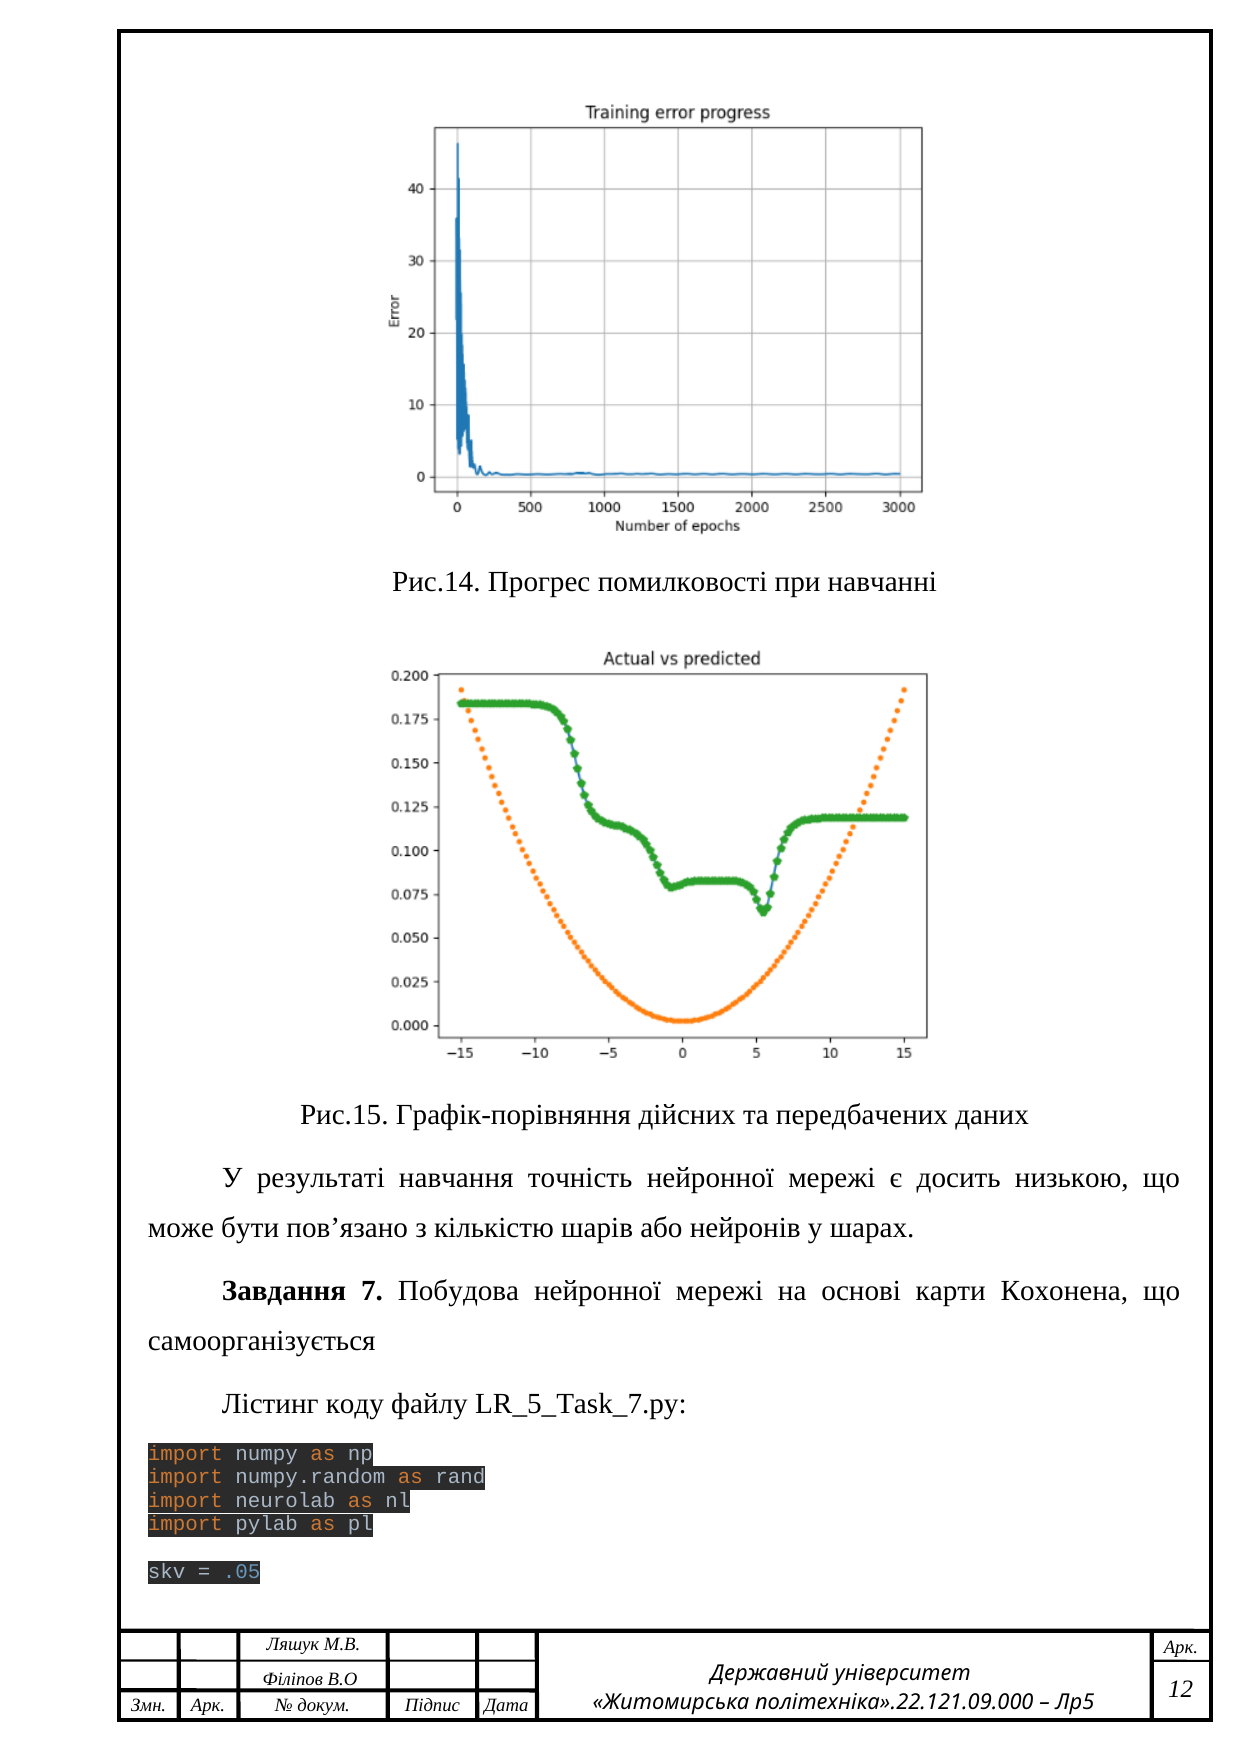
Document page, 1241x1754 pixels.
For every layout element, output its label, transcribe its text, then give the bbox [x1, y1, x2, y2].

picture [375, 627, 954, 1073]
text Рис.14. Прогрес помилковості при навчанні [148, 564, 1181, 598]
text Лістинг коду файлу LR_5_Task_7.py: [148, 1386, 1181, 1419]
text Завдання 7. Побудова нейронної мережі на основі карти Кохонена, що самоорганізується [148, 1273, 1181, 1357]
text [148, 1442, 1181, 1584]
picture [380, 102, 949, 541]
text У результаті навчання точність нейронної мережі є досить низькою, що може бути пов’язано з кількістю шарів або нейронів у шарах. [148, 1160, 1181, 1243]
text Рис.15. Графік-порівняння дійсних та передбачених даних [148, 1097, 1181, 1130]
